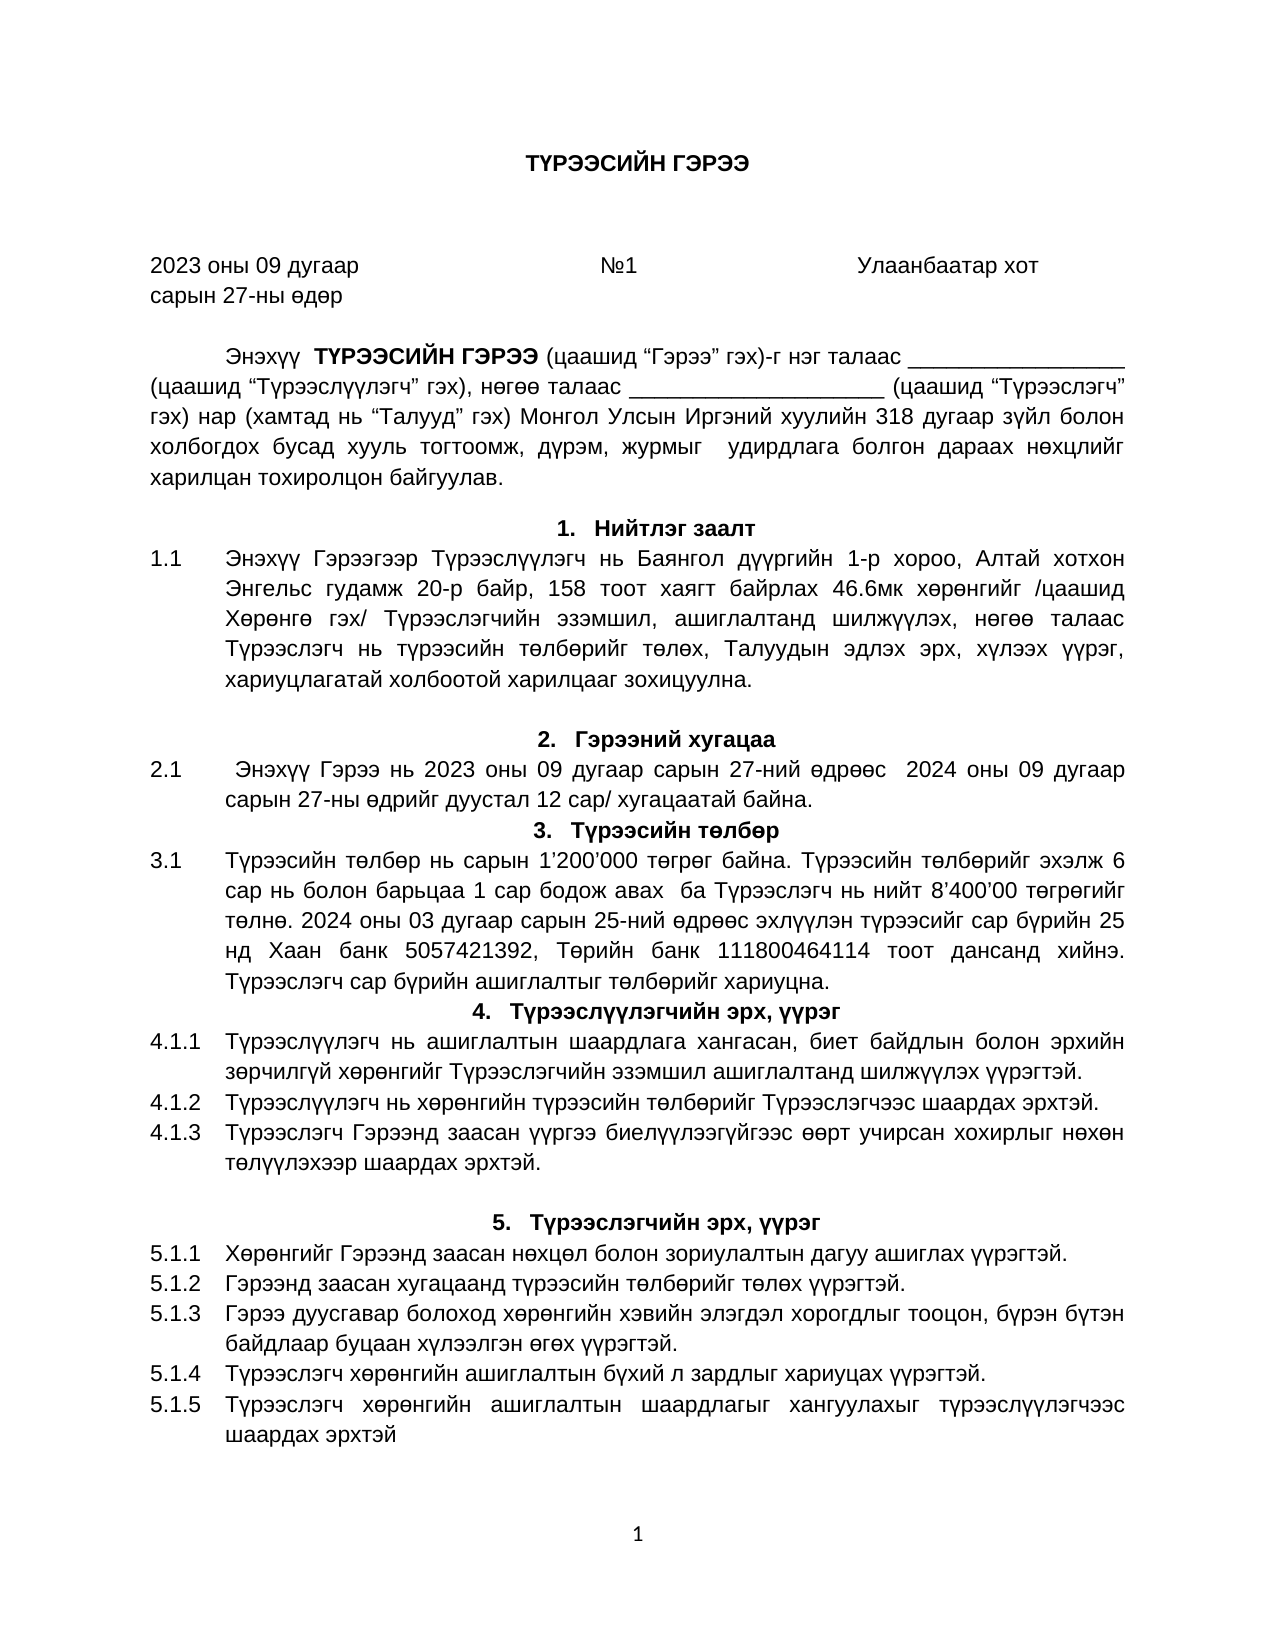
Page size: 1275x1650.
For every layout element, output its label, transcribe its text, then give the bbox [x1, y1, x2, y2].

list Энэхүү Гэрээ нь 2023 оны 09 дугаар сарын 27-ний өдрөөс 2024 оны 09 дугаар сарын 27-ны өдрийг дуустал 12 сар/ хугацаатай байна. [150, 756, 1125, 813]
list Түрээсийн төлбөр нь сарын 1’200’000 төгрөг байна. Түрээсийн төлбөрийг эхэлж 6 сар нь болон барьцаа 1 сар бодож авах ба Түрээслэгч нь нийт 8’400’00 төгрөгийг төлнө. 2024 оны 03 дугаар сарын 25-ний өдрөөс эхлүүлэн түрээсийг сар бүрийн 25 нд Хаан банк 5057421392, Төрийн банк 111800464114 тоот дансанд хийнэ. Түрээслэгч сар бүрийн ашиглалтыг төлбөрийг хариуцна. [150, 847, 1125, 994]
list Түрээслэгч Гэрээнд заасан үүргээ биелүүлээгүйгээс өөрт учирсан хохирлыг нөхөн төлүүлэхээр шаардах эрхтэй. [150, 1119, 1125, 1175]
list Нийтлэг заалт [187, 514, 1125, 541]
list Гэрээний хугацаа [187, 726, 1125, 752]
list Энэхүү Гэрээгээр Түрээслүүлэгч нь Баянгол дүүргийн 1-р хороо, Алтай хотхон Энгельс гудамж 20-р байр, 158 тоот хаягт байрлах 46.6мк хөрөнгийг /цаашид Хөрөнгө гэх/ Түрээслэгчийн эзэмшил, ашиглалтанд шилжүүлэх, нөгөө талаас Түрээслэгч нь түрээсийн төлбөрийг төлөх, Талуудын эдлэх эрх, хүлээх үүрэг, хариуцлагатай холбоотой харилцааг зохицуулна. [150, 545, 1125, 692]
list Түрээслэгчийн эрх, үүрэг [187, 1209, 1125, 1236]
list Түрээслүүлэгч нь ашиглалтын шаардлага хангасан, биет байдлын болон эрхийн зөрчилгүй хөрөнгийг Түрээслэгчийн эзэмшил ашиглалтанд шилжүүлэх үүрэгтэй. [150, 1028, 1125, 1085]
list Түрээслэгч хөрөнгийн ашиглалтын шаардлагыг хангуулахыг түрээслүүлэгчээс шаардах эрхтэй [150, 1391, 1125, 1447]
text 2023 оны 09 дугаар №1 Улаанбаатар хот [150, 252, 1125, 278]
list Түрээслүүлэгч нь хөрөнгийн түрээсийн төлбөрийг Түрээслэгчээс шаардах эрхтэй. [150, 1088, 1125, 1115]
list Хөрөнгийг Гэрээнд заасан нөхцөл болон зориулалтын дагуу ашиглах үүрэгтэй. [150, 1239, 1125, 1266]
text сарын 27-ны өдөр [150, 282, 1125, 309]
text Энэхүү ТҮРЭЭСИЙН ГЭРЭЭ (цаашид “Гэрээ” гэх)-г нэг талаас _________________ (цаашид “Түрээслүүлэгч” гэх), нөгөө талаас ____________________ (цаашид “Түрээслэгч” гэх) нар (хамтад нь “Талууд” гэх) Монгол Улсын Иргэний хуулийн 318 дугаар зүйл болон холбогдох бусад хууль тогтоомж, дүрэм, журмыг удирдлага болгон дараах нөхцлийг харилцан тохиролцон байгуулав. [150, 343, 1125, 490]
list Түрээслэгч хөрөнгийн ашиглалтын бүхий л зардлыг хариуцах үүрэгтэй. [150, 1360, 1125, 1387]
list Гэрээ дуусгавар болоход хөрөнгийн хэвийн элэгдэл хорогдлыг тооцон, бүрэн бүтэн байдлаар буцаан хүлээлгэн өгөх үүрэгтэй. [150, 1300, 1125, 1357]
text ТҮРЭЭСИЙН ГЭРЭЭ [150, 150, 1125, 176]
list Гэрээнд заасан хугацаанд түрээсийн төлбөрийг төлөх үүрэгтэй. [150, 1270, 1125, 1296]
list Түрээслүүлэгчийн эрх, үүрэг [187, 998, 1125, 1024]
list Түрээсийн төлбөр [187, 817, 1125, 843]
